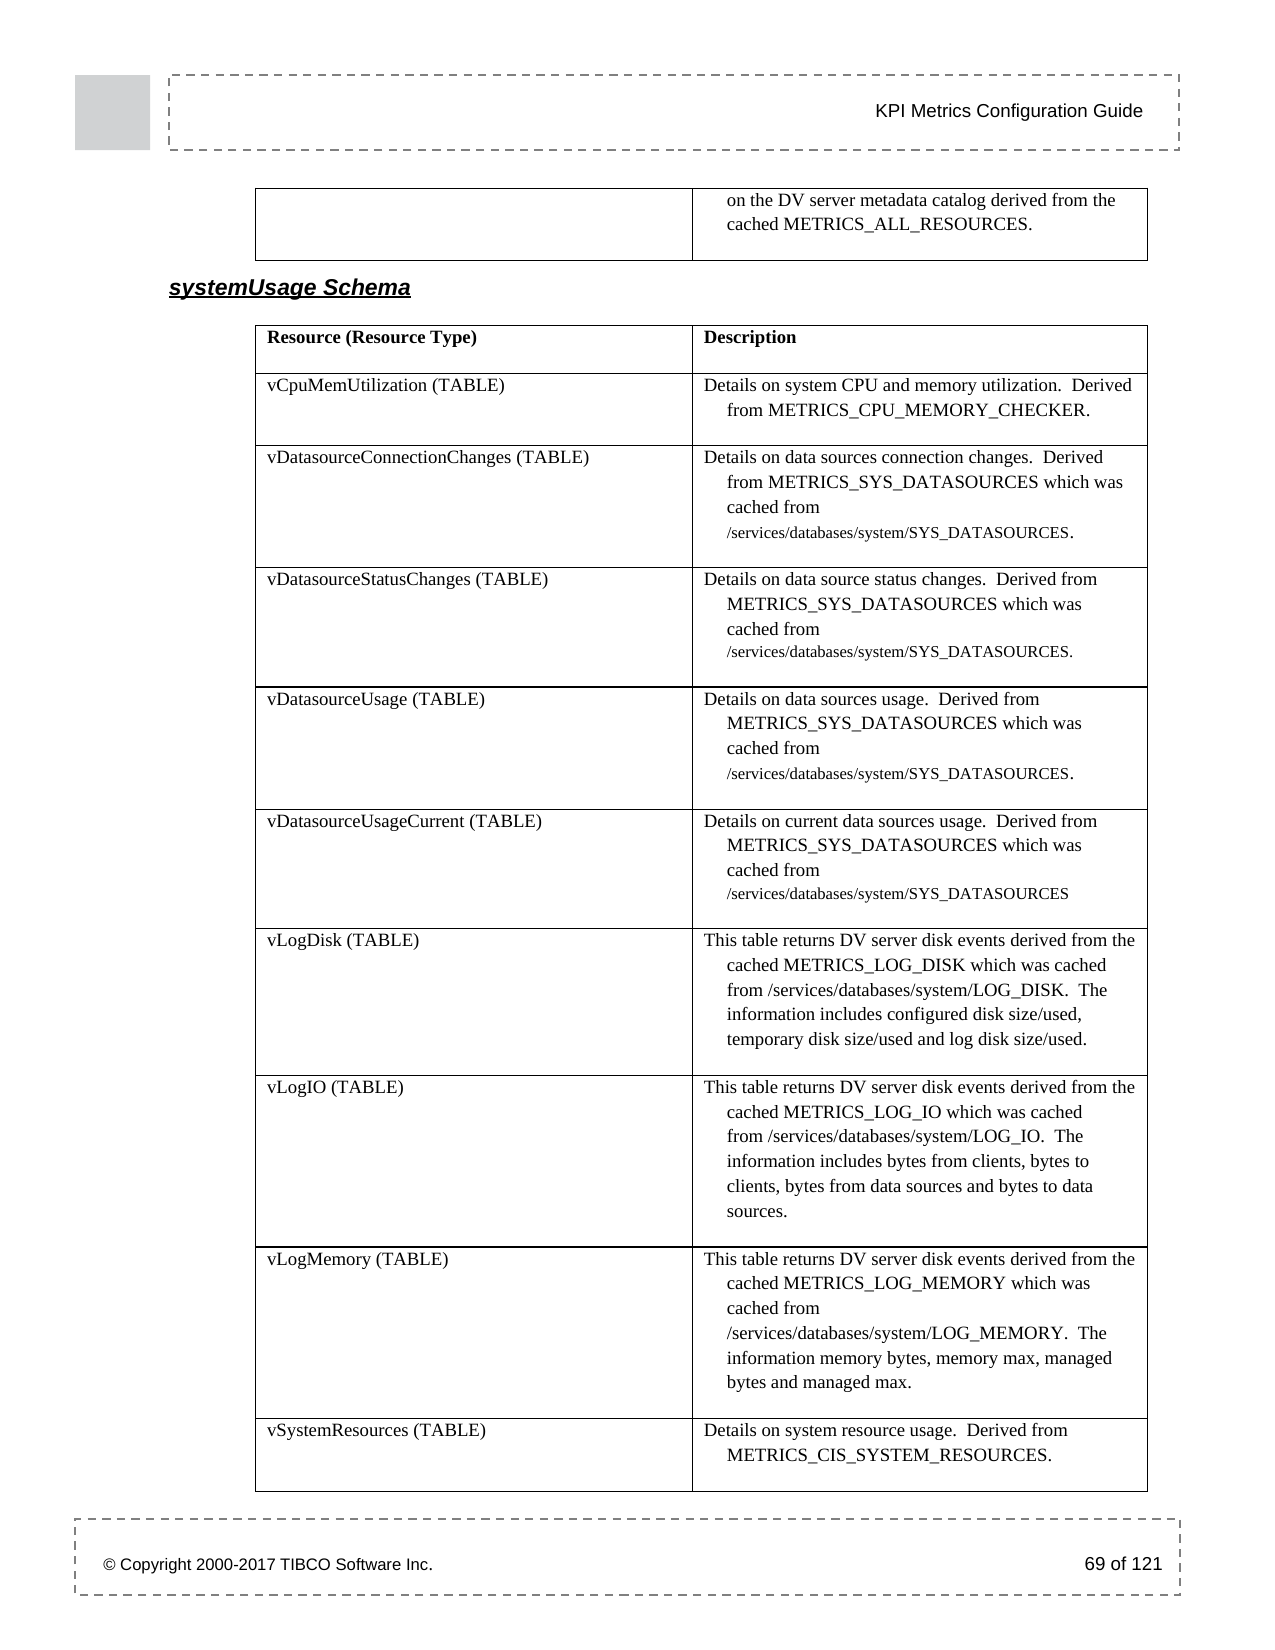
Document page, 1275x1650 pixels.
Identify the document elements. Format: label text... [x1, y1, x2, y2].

table_cell vLogDisk (TABLE) [256, 929, 692, 1075]
table_cell Details on system CPU and memory utilization. Derived from METRICS_CPU_MEMORY_CHECKER. [693, 374, 1147, 445]
table_cell Details on data sources usage. Derived from METRICS_SYS_DATASOURCES which was cached from /services/databases/system/SYS_DATASOURCES. [693, 688, 1147, 808]
table_cell vLogMemory (TABLE) [256, 1248, 692, 1418]
table_cell vDatasourceUsageCurrent (TABLE) [256, 810, 692, 928]
table_cell This table returns DV server disk events derived from the cached METRICS_LOG_IO which was cached from /services/databases/system/LOG_IO. The information includes bytes from clients, bytes to clients, bytes from data sources and bytes to data sources. [693, 1076, 1147, 1246]
table_cell vDatasourceStatusChanges (TABLE) [256, 568, 692, 686]
table_cell Details on data source status changes. Derived from METRICS_SYS_DATASOURCES which was cached from /services/databases/system/SYS_DATASOURCES. [693, 568, 1147, 686]
table_cell vSystemResources (TABLE) [256, 1419, 692, 1491]
table_cell Details on system resource usage. Derived from METRICS_CIS_SYSTEM_RESOURCES. [693, 1419, 1147, 1491]
table_cell vLogIO (TABLE) [256, 1076, 692, 1246]
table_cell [693, 189, 1147, 260]
table_cell vDatasourceUsage (TABLE) [256, 688, 692, 808]
table_cell vDatasourceConnectionChanges (TABLE) [256, 446, 692, 567]
table_header Description [693, 326, 1147, 373]
table_cell vCpuMemUtilization (TABLE) [256, 374, 692, 445]
table_header Resource (Resource Type) [256, 326, 692, 373]
table_cell Details on data sources connection changes. Derived from METRICS_SYS_DATASOURCES which was cached from /services/databases/system/SYS_DATASOURCES. [693, 446, 1147, 567]
table_cell This table returns DV server disk events derived from the cached METRICS_LOG_DISK which was cached from /services/databases/system/LOG_DISK. The information includes configured disk size/used, temporary disk size/used and log disk size/used. [693, 929, 1147, 1075]
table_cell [256, 189, 692, 260]
subtitle systemUsage Schema [169, 273, 1162, 300]
table_cell This table returns DV server disk events derived from the cached METRICS_LOG_MEMORY which was cached from /services/databases/system/LOG_MEMORY. The information memory bytes, memory max, managed bytes and managed max. [693, 1248, 1147, 1418]
table_cell Details on current data sources usage. Derived from METRICS_SYS_DATASOURCES which was cached from /services/databases/system/SYS_DATASOURCES [693, 810, 1147, 928]
